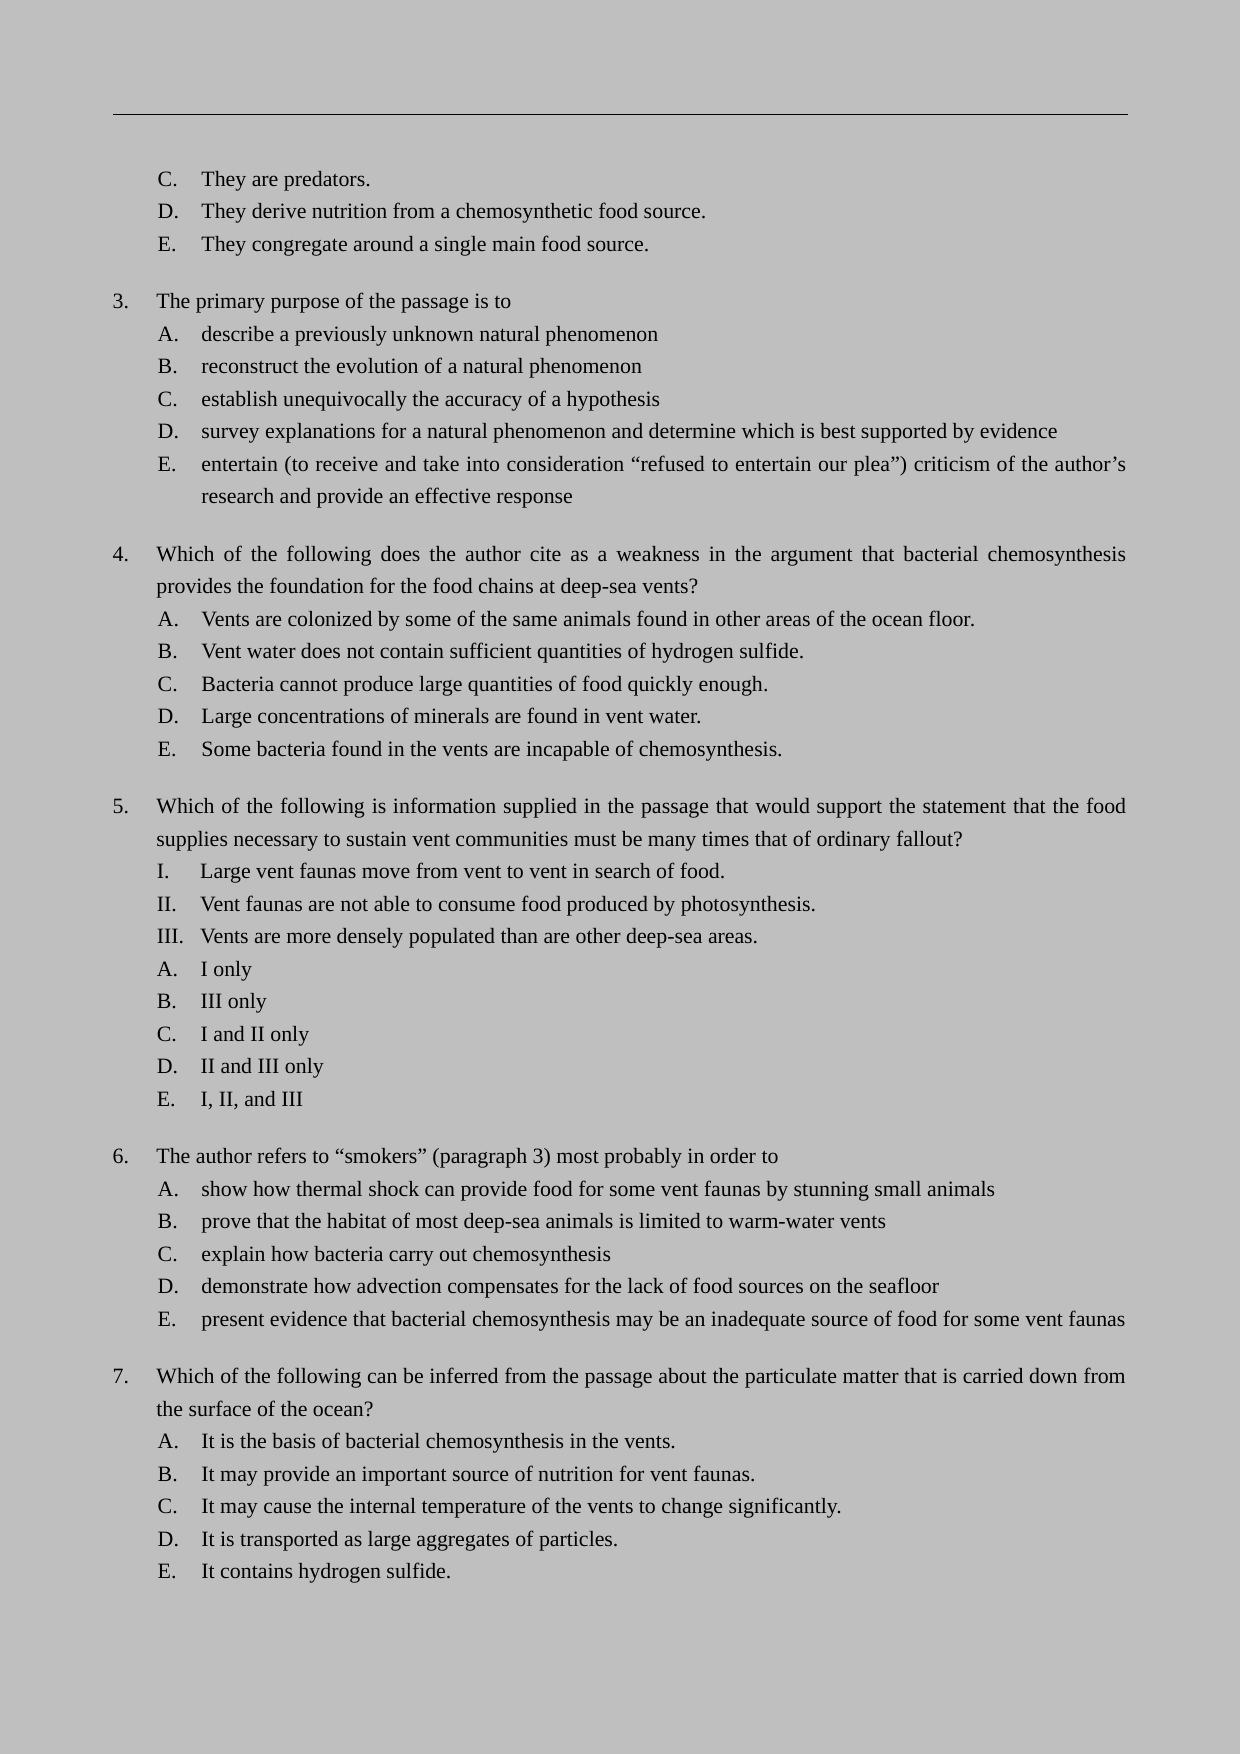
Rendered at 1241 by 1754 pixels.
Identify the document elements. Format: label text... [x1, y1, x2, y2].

list demonstrate how advection compensates for the lack of food sources on the seafloor [157, 1269, 1128, 1302]
list I, II, and III [157, 1082, 1128, 1114]
list Bacteria cannot produce large quantities of food quickly enough. [157, 667, 1128, 699]
list reconstruct the evolution of a natural phenomenon [157, 349, 1128, 382]
list Which of the following is information supplied in the passage that would support the statement that the food supplies necessary to sustain vent communities must be many times that of ordinary fallout? B [112, 789, 1128, 854]
list It contains hydrogen sulfide. [157, 1554, 1128, 1587]
list Which of the following can be inferred from the passage about the particulate matter that is carried down from the surface of the ocean? B [112, 1359, 1128, 1424]
list explain how bacteria carry out chemosynthesis [157, 1237, 1128, 1269]
list Large concentrations of minerals are found in vent water. [157, 699, 1128, 732]
list They are predators. [157, 162, 1128, 194]
list Vent water does not contain sufficient quantities of hydrogen sulfide. [157, 634, 1128, 667]
list entertain (to receive and take into consideration “refused to entertain our plea”) criticism of the author’s research and provide an effective response [157, 447, 1128, 512]
list It may cause the internal temperature of the vents to change significantly. [157, 1489, 1128, 1522]
list The primary purpose of the passage is to D [112, 284, 1128, 317]
list III only [157, 984, 1128, 1017]
list The author refers to “smokers” (paragraph 3) most probably in order to E [112, 1139, 1128, 1172]
text III. Vents are more densely populated than are other deep-sea areas. [157, 919, 1128, 952]
list establish unequivocally the accuracy of a hypothesis [157, 382, 1128, 414]
list Some bacteria found in the vents are incapable of chemosynthesis. [157, 732, 1128, 764]
text II. Vent faunas are not able to consume food produced by photosynthesis. [157, 887, 1128, 919]
list It may provide an important source of nutrition for vent faunas. [157, 1457, 1128, 1489]
text I. Large vent faunas move from vent to vent in search of food. [157, 854, 1128, 887]
list Vents are colonized by some of the same animals found in other areas of the ocean floor. [157, 602, 1128, 634]
list Which of the following does the author cite as a weakness in the argument that bacterial chemosynthesis provides the foundation for the food chains at deep-sea vents? A [112, 537, 1128, 602]
list show how thermal shock can provide food for some vent faunas by stunning small animals [157, 1172, 1128, 1204]
list They derive nutrition from a chemosynthetic food source. [157, 194, 1128, 227]
list I and II only [157, 1017, 1128, 1049]
list prove that the habitat of most deep-sea animals is limited to warm-water vents [157, 1204, 1128, 1237]
list I only [157, 952, 1128, 984]
list II and III only [157, 1049, 1128, 1082]
list They congregate around a single main food source. [157, 227, 1128, 259]
list It is the basis of bacterial chemosynthesis in the vents. [157, 1424, 1128, 1457]
list It is transported as large aggregates of particles. [157, 1522, 1128, 1554]
list present evidence that bacterial chemosynthesis may be an inadequate source of food for some vent faunas [157, 1302, 1128, 1334]
list describe a previously unknown natural phenomenon [157, 317, 1128, 349]
list survey explanations for a natural phenomenon and determine which is best supported by evidence [157, 414, 1128, 447]
